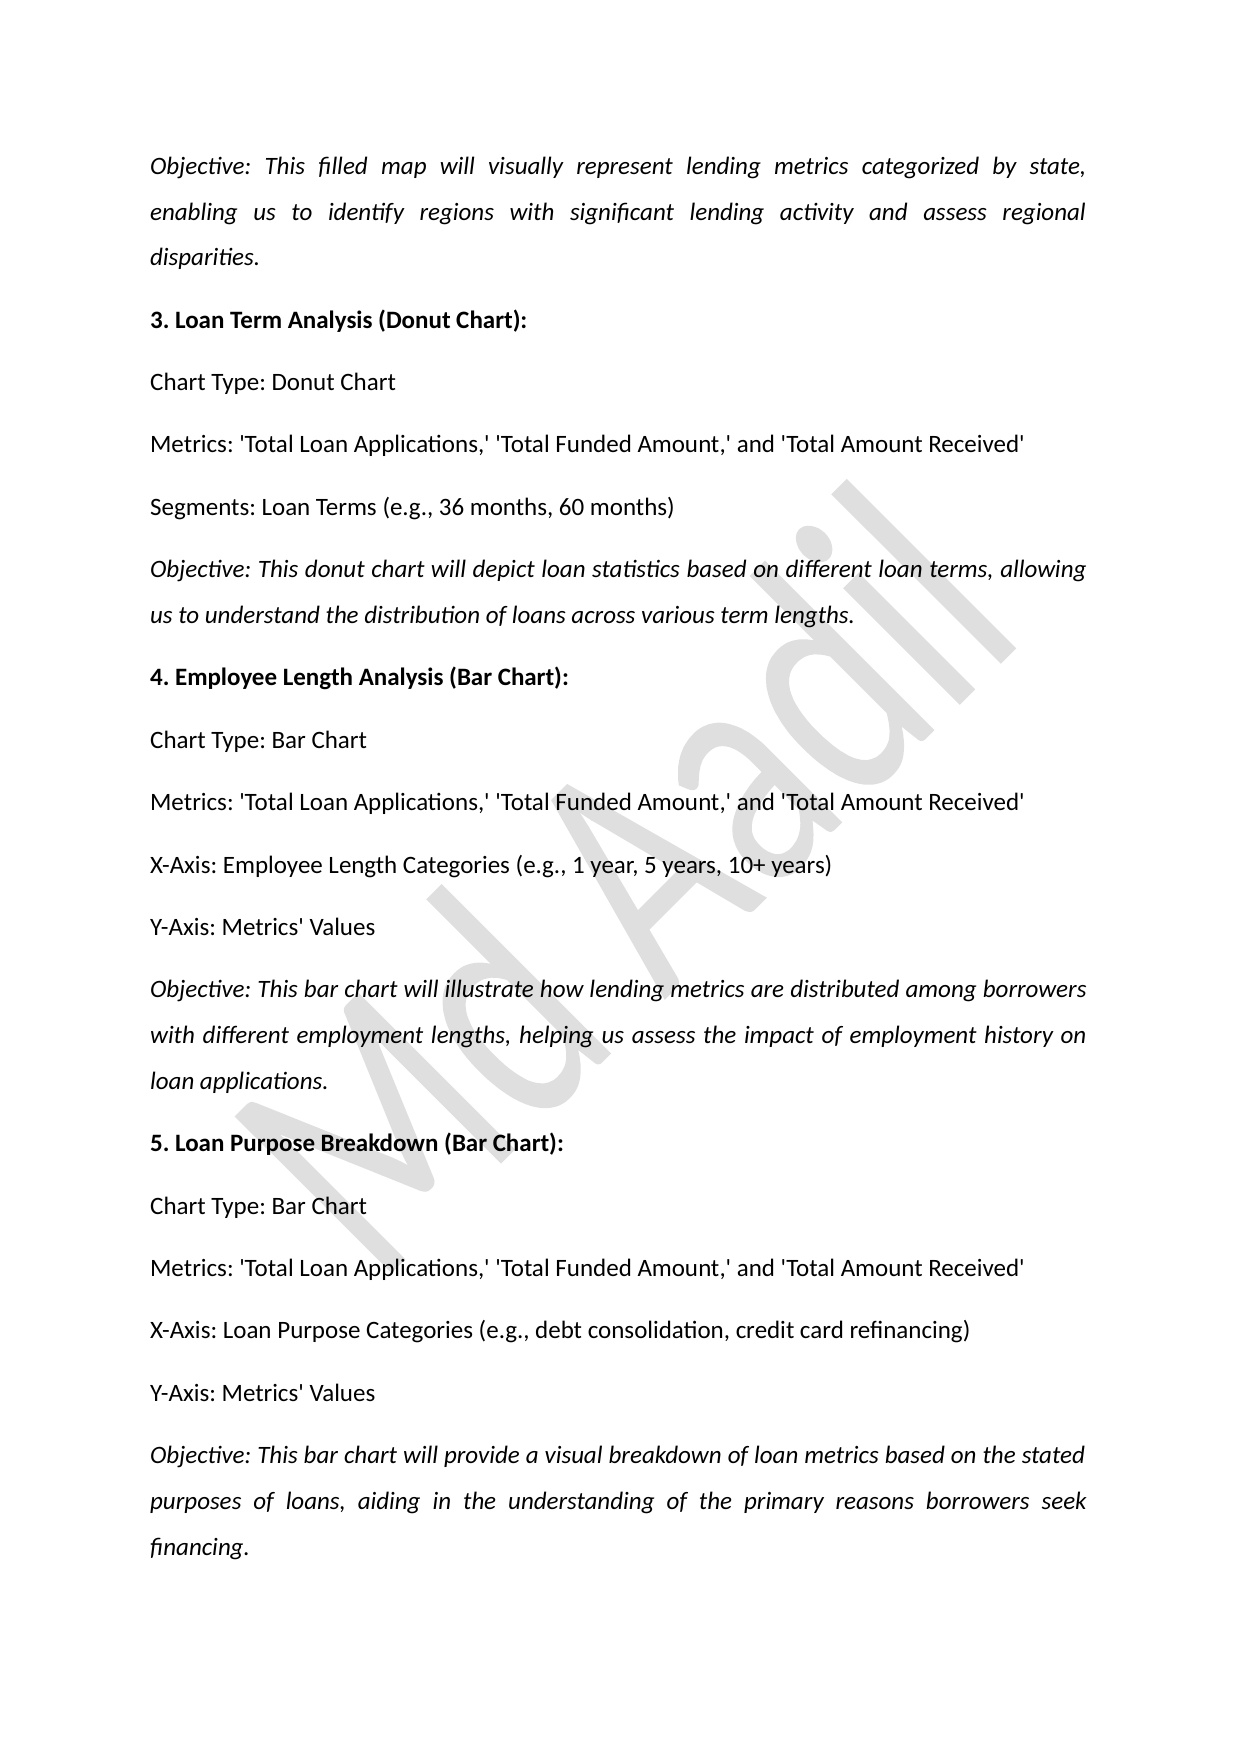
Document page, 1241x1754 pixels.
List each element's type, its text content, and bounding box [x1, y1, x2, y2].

text Objective: This bar chart will provide a visual breakdown of loan metrics based on the stated purposes of loans, aiding in the understanding of the primary reasons borrowers seek financing. [150, 1439, 1090, 1561]
text Chart Type: Bar Chart [150, 724, 1090, 754]
text Y-Axis: Metrics' Values [150, 911, 1090, 942]
text 3. Loan Term Analysis (Donut Chart): [150, 304, 1090, 334]
text Metrics: 'Total Loan Applications,' 'Total Funded Amount,' and 'Total Amount Received' [150, 1252, 1090, 1283]
text Metrics: 'Total Loan Applications,' 'Total Funded Amount,' and 'Total Amount Received' [150, 786, 1090, 817]
text 5. Loan Purpose Breakdown (Bar Chart): [150, 1127, 1090, 1158]
text X-Axis: Loan Purpose Categories (e.g., debt consolidation, credit card refinancing) [150, 1314, 1090, 1345]
text 4. Employee Length Analysis (Bar Chart): [150, 662, 1090, 692]
text Objective: This donut chart will depict loan statistics based on different loan terms, allowing us to understand the distribution of loans across various term lengths. [150, 553, 1090, 630]
text Objective: This filled map will visually represent lending metrics categorized by state, enabling us to identify regions with significant lending activity and assess regional disparities. [150, 150, 1090, 272]
text Metrics: 'Total Loan Applications,' 'Total Funded Amount,' and 'Total Amount Received' [150, 429, 1090, 459]
text Objective: This bar chart will illustrate how lending metrics are distributed among borrowers with different employment lengths, helping us assess the impact of employment history on loan applications. [150, 973, 1090, 1096]
text Y-Axis: Metrics' Values [150, 1377, 1090, 1407]
text Chart Type: Donut Chart [150, 366, 1090, 397]
text Segments: Loan Terms (e.g., 36 months, 60 months) [150, 491, 1090, 522]
text Chart Type: Bar Chart [150, 1190, 1090, 1220]
text X-Axis: Employee Length Categories (e.g., 1 year, 5 years, 10+ years) [150, 849, 1090, 879]
